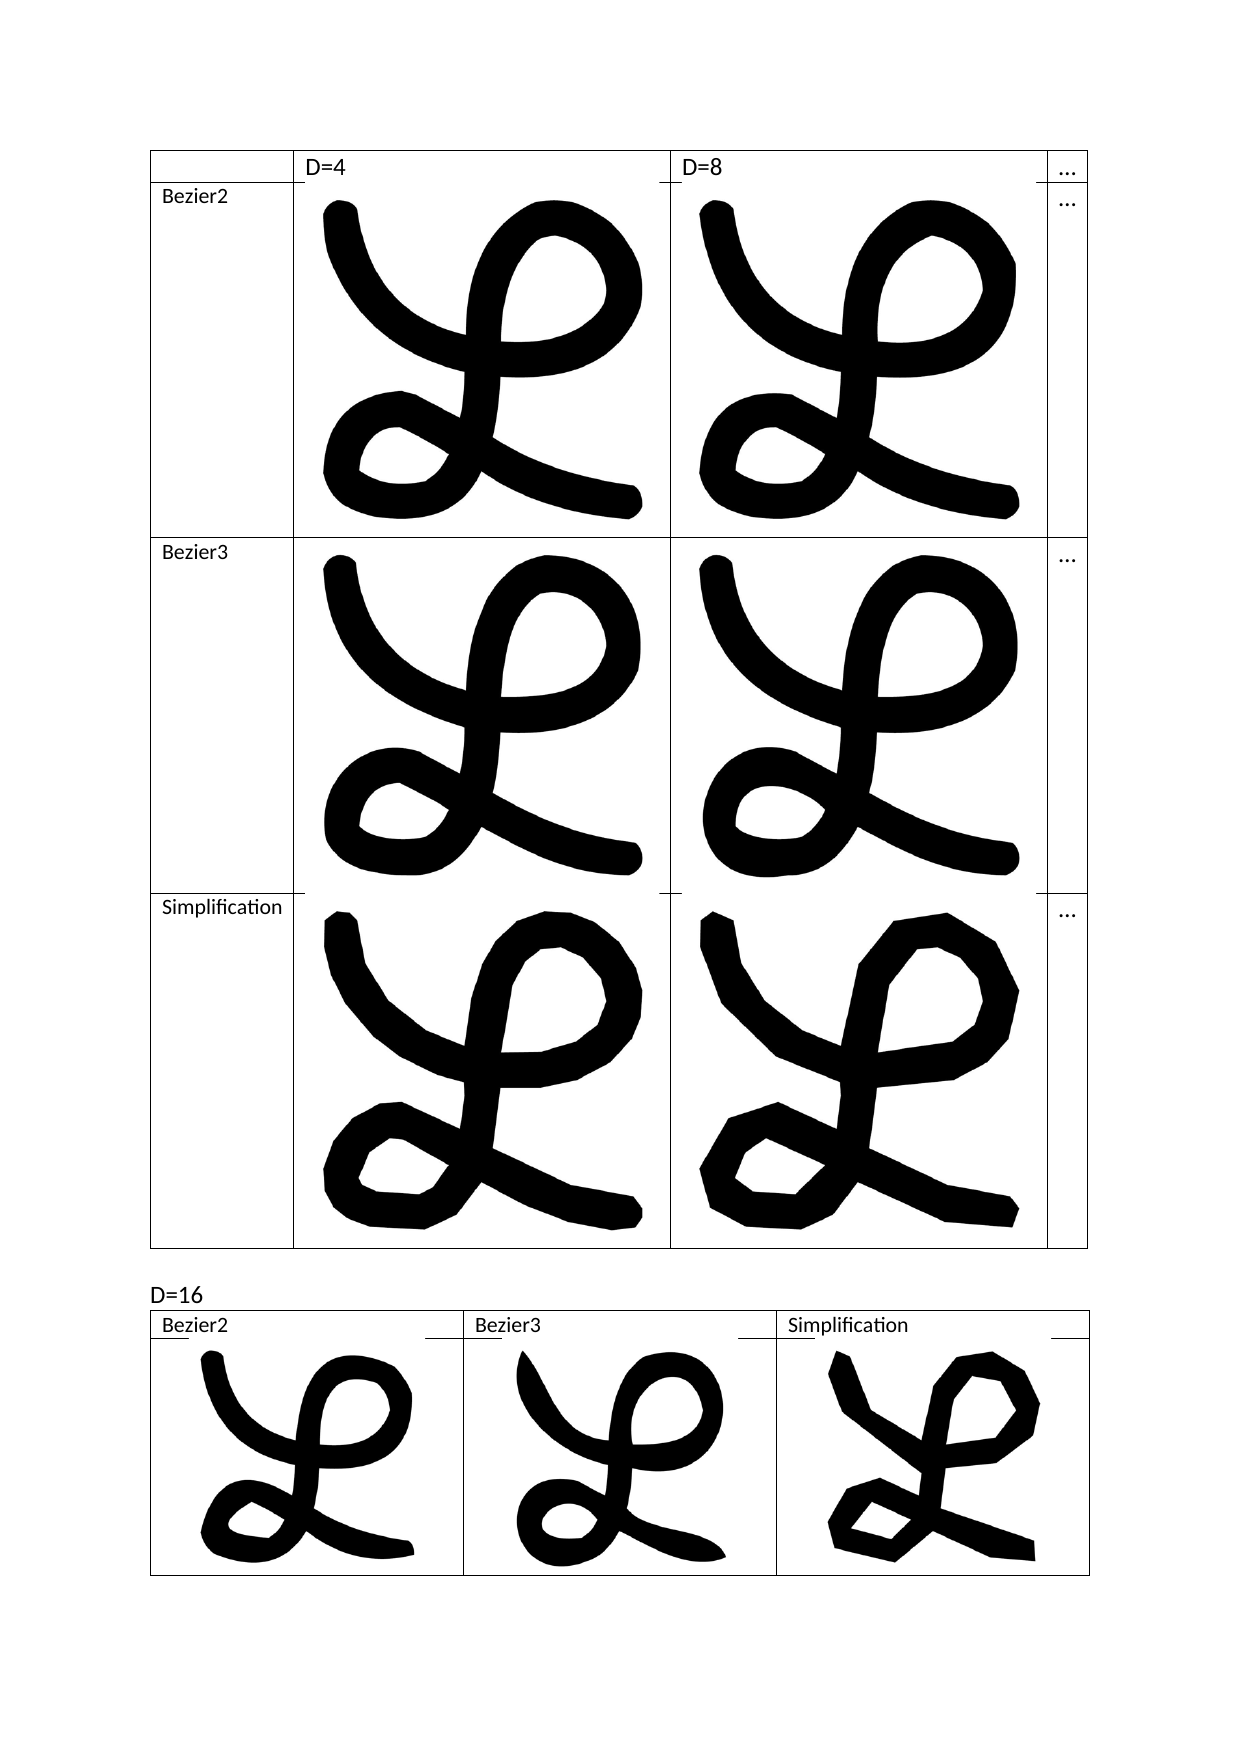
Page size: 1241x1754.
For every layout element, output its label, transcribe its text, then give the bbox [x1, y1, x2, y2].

picture [815, 1338, 1052, 1575]
table_header … [1048, 151, 1087, 182]
table_header Bezier2 [151, 1311, 463, 1338]
table_header [151, 151, 293, 182]
table_cell [1037, 538, 1047, 892]
table_cell … [1048, 538, 1087, 892]
table_cell [660, 894, 670, 1248]
table_cell [151, 1339, 188, 1575]
table_cell [671, 894, 681, 1248]
table_cell [294, 894, 305, 1248]
picture [305, 182, 660, 537]
picture [502, 1338, 739, 1575]
table_cell [1037, 183, 1047, 537]
table_cell [739, 1339, 776, 1575]
table_cell Bezier2 [151, 183, 293, 537]
table_cell Bezier3 [151, 538, 293, 892]
table_cell [1052, 1339, 1089, 1575]
table_cell [1037, 894, 1047, 1248]
picture [681, 538, 1037, 1248]
table_cell [671, 538, 681, 892]
text D=16 [150, 1279, 1090, 1310]
table_cell [294, 538, 305, 892]
table_cell [660, 538, 670, 892]
picture [305, 538, 660, 1248]
table_cell Simplification [151, 894, 293, 1248]
table_header Simplification [777, 1311, 1089, 1338]
table_header D=8 [671, 151, 1047, 182]
table_cell [671, 183, 681, 537]
table_cell [294, 183, 305, 537]
table_header Bezier3 [464, 1311, 776, 1338]
picture [188, 1338, 426, 1575]
table_cell [660, 183, 670, 537]
picture [681, 182, 1037, 537]
table_header D=4 [294, 151, 670, 182]
table_cell … [1048, 183, 1087, 537]
table_cell [464, 1339, 502, 1575]
table_cell [777, 1339, 815, 1575]
table_cell [426, 1339, 463, 1575]
table_cell … [1048, 894, 1087, 1248]
